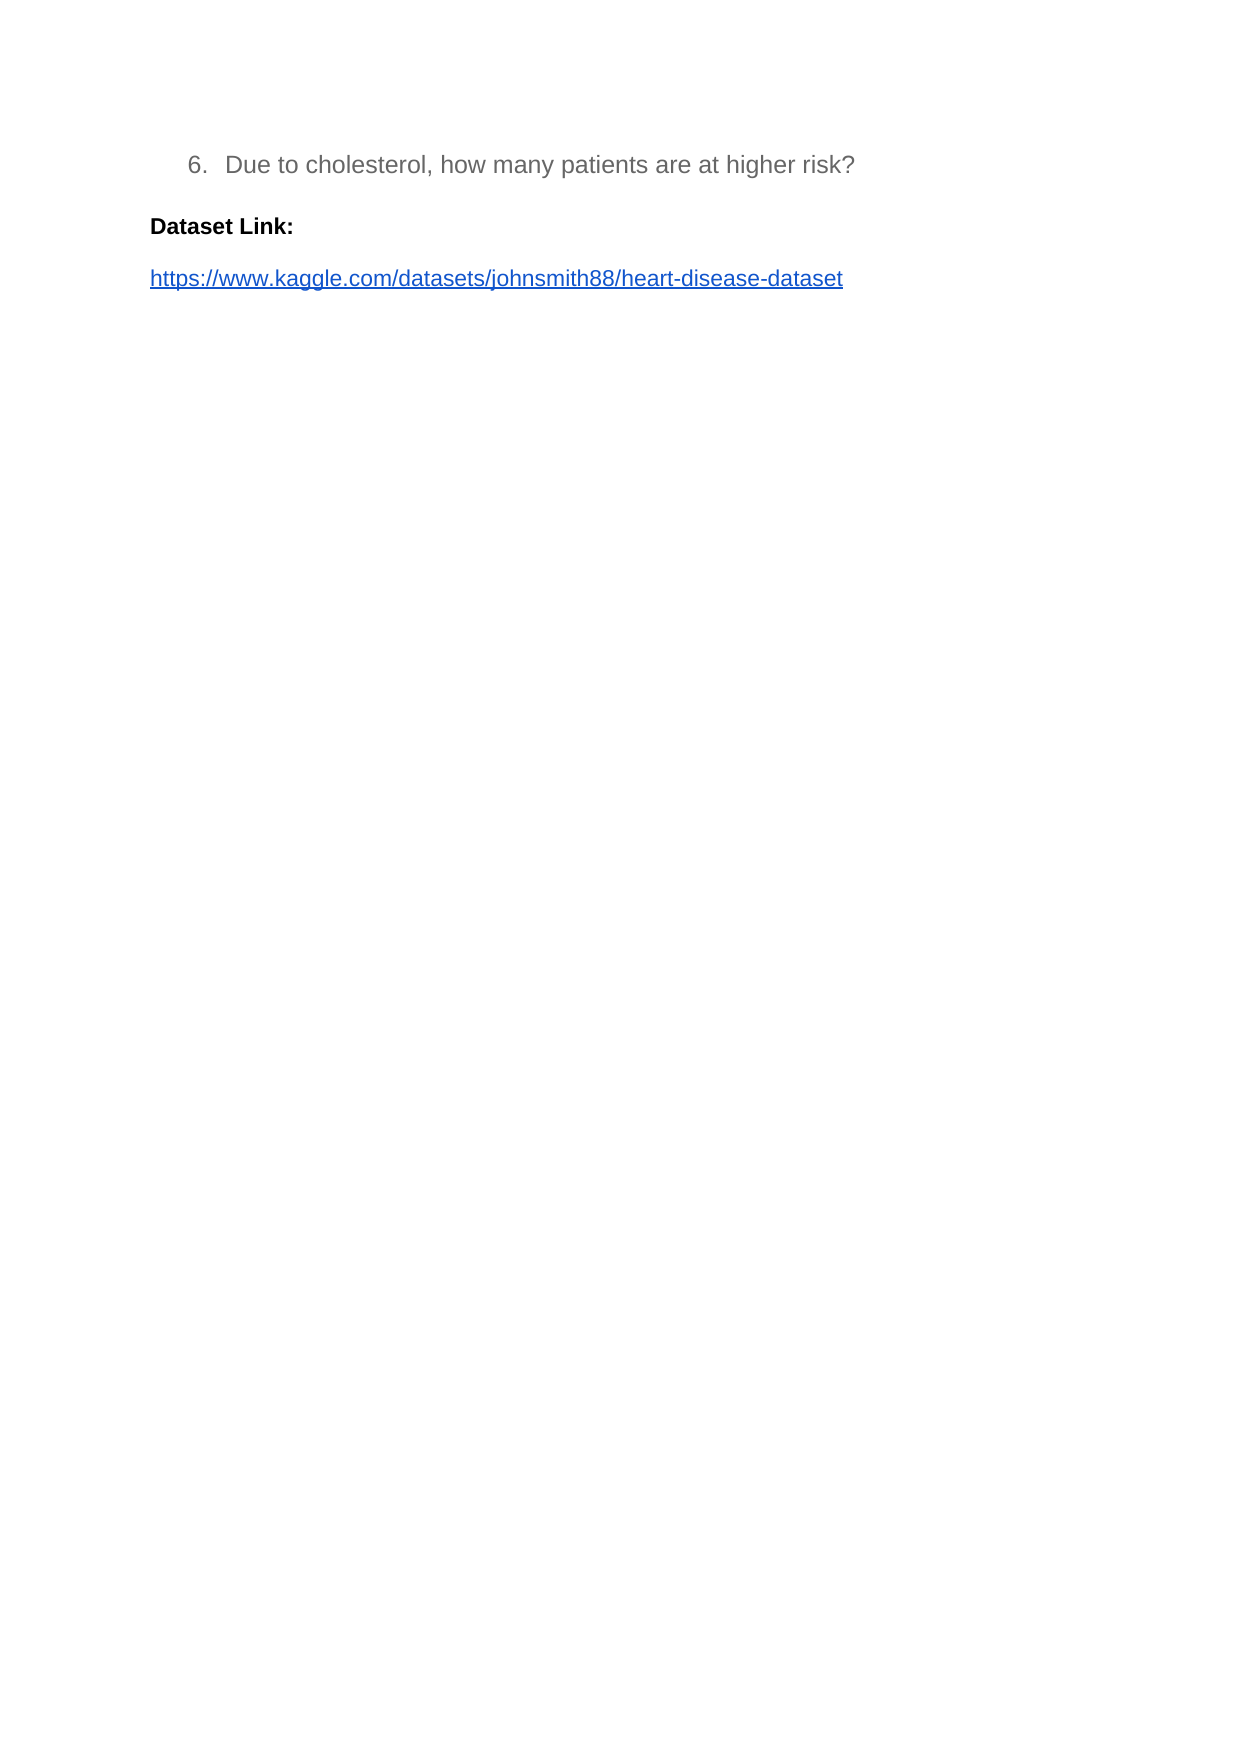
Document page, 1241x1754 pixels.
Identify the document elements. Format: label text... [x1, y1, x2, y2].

list Due to cholesterol, how many patients are at higher risk? [187, 150, 1090, 179]
text https://www.kaggle.com/datasets/johnsmith88/heart-disease-dataset [150, 264, 1090, 291]
text Dataset Link: [150, 213, 1090, 239]
